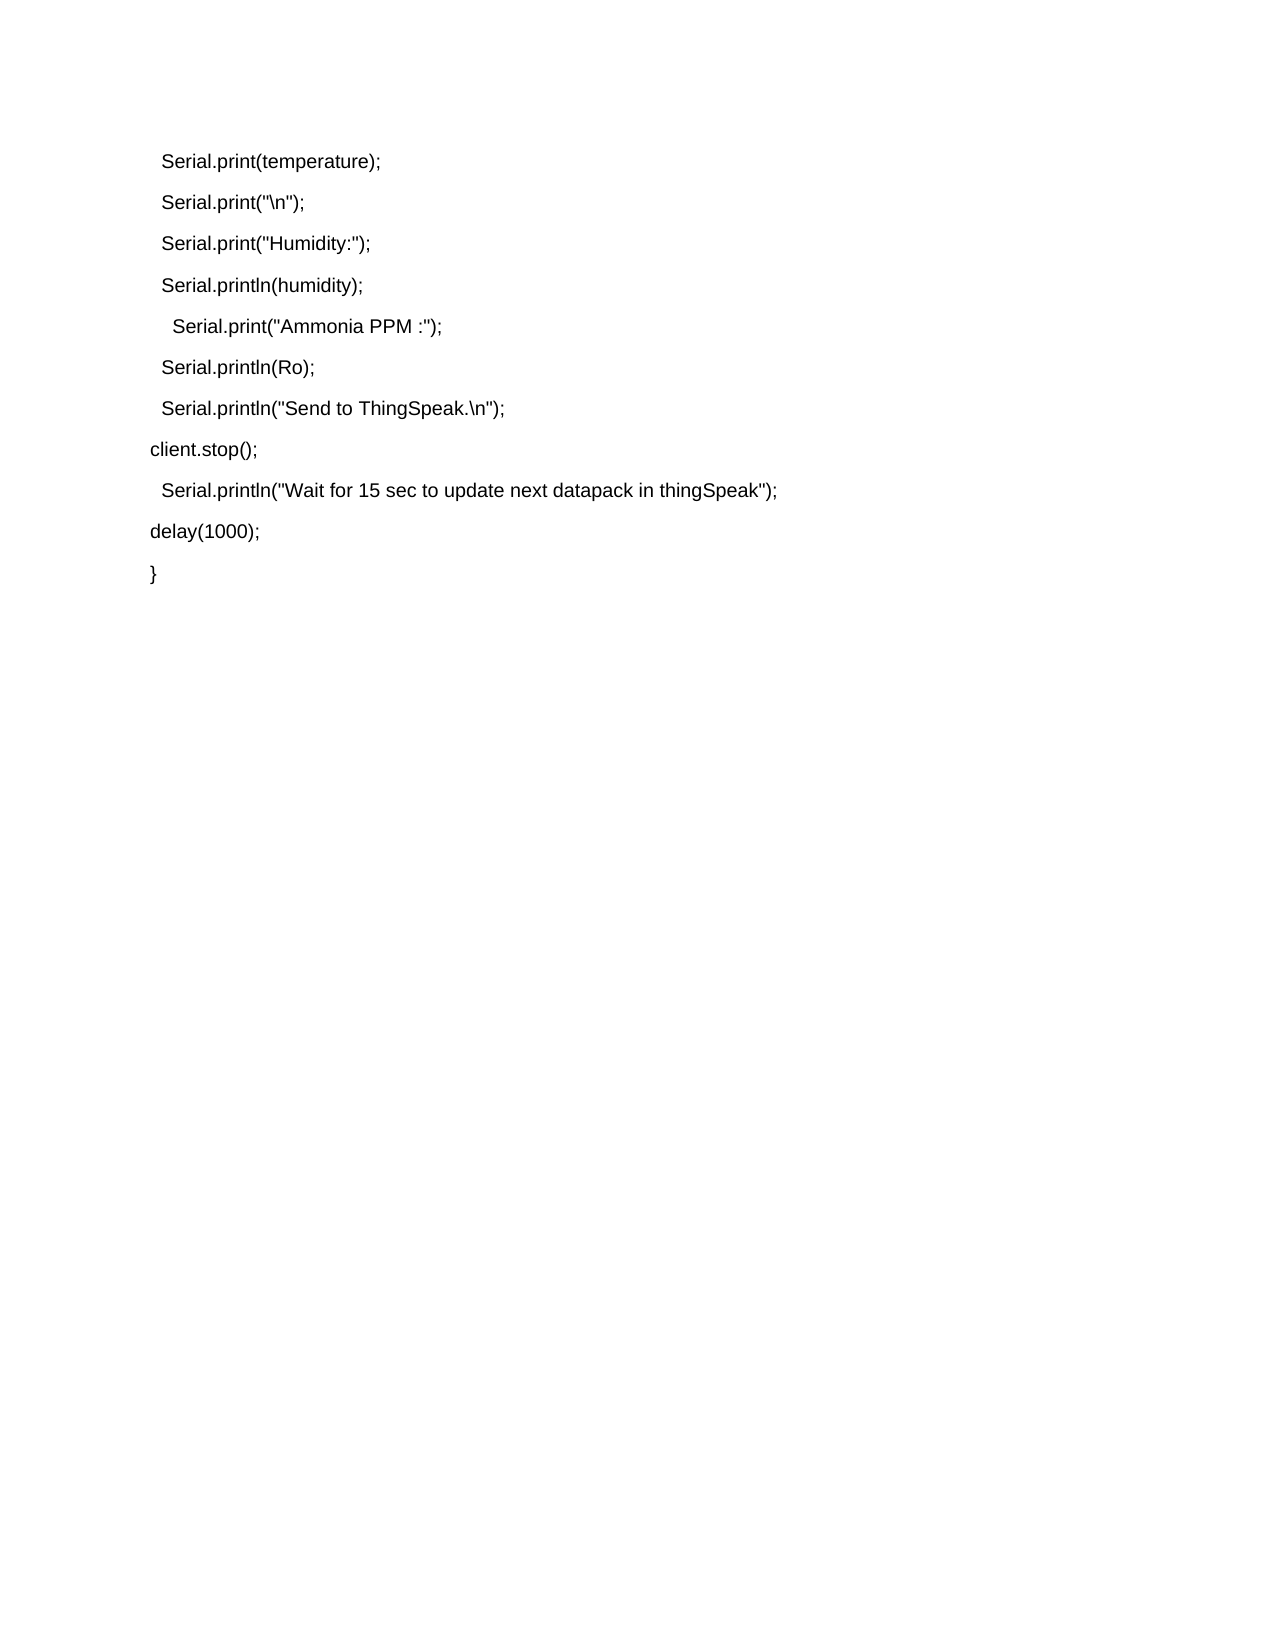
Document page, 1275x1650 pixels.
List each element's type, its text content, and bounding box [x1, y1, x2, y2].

text client.stop(); [150, 438, 1125, 461]
text delay(1000); [150, 520, 1125, 543]
text Serial.println("Wait for 15 sec to update next datapack in thingSpeak"); [150, 479, 1125, 502]
text Serial.println(humidity); [150, 273, 1125, 296]
text Serial.print("Ammonia PPM :"); [150, 314, 1125, 337]
text Serial.print("\n"); [150, 191, 1125, 214]
text Serial.println("Send to ThingSpeak.\n"); [150, 397, 1125, 419]
text Serial.print(temperature); [150, 150, 1125, 173]
text Serial.print("Humidity:"); [150, 232, 1125, 255]
text } [150, 561, 1125, 584]
text Serial.println(Ro); [150, 356, 1125, 378]
